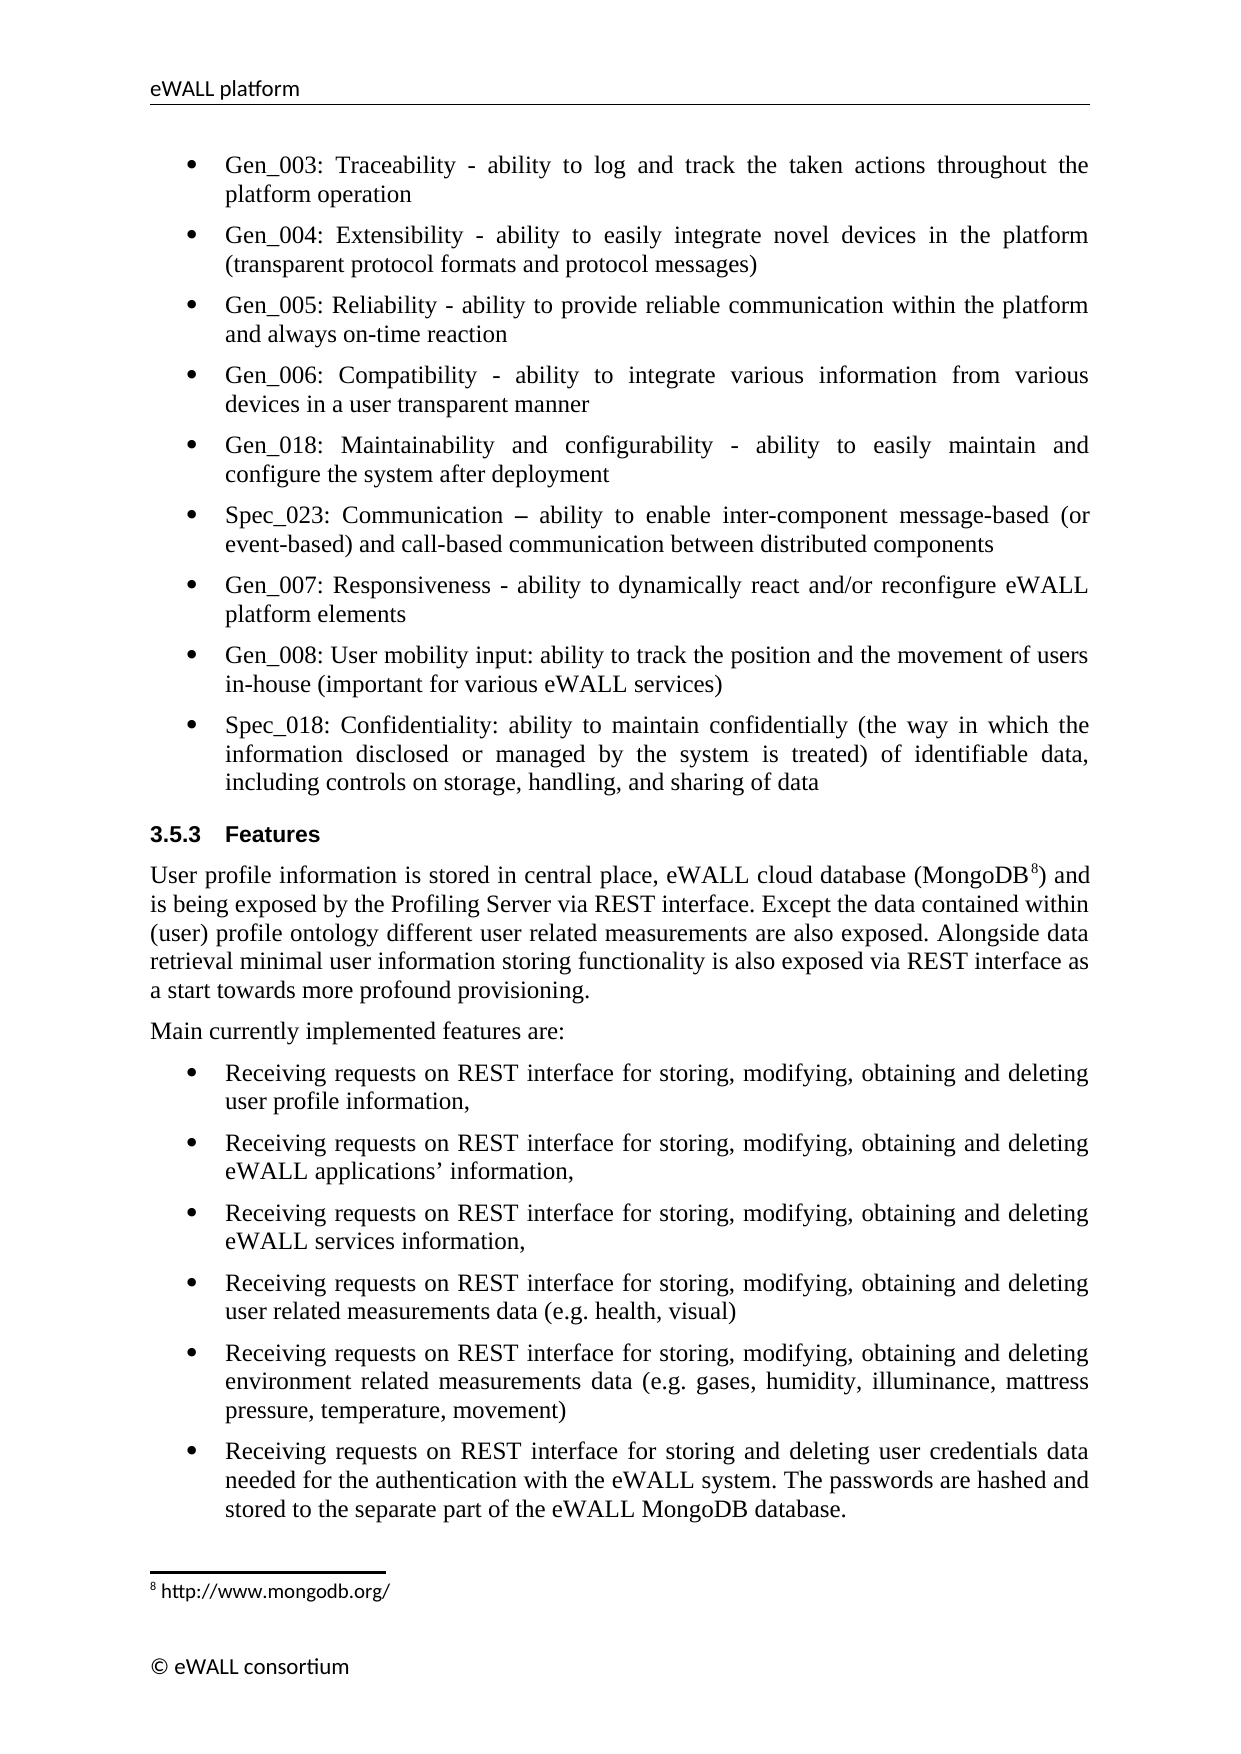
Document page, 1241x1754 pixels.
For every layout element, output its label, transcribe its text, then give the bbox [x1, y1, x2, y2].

list Gen_007: Responsiveness - ability to dynamically react and/or reconfigure eWALL platform elements [187, 570, 1090, 627]
list Spec_018: Confidentiality: ability to maintain confidentially (the way in which the information disclosed or managed by the system is treated) of identifiable data, including controls on storage, handling, and sharing of data [187, 710, 1090, 796]
list Receiving requests on REST interface for storing, modifying, obtaining and deleting user profile information, [187, 1058, 1090, 1115]
list Receiving requests on REST interface for storing, modifying, obtaining and deleting eWALL services information, [187, 1198, 1090, 1255]
list Gen_018: Maintainability and configurability - ability to easily maintain and configure the system after deployment [187, 430, 1090, 487]
list Receiving requests on REST interface for storing, modifying, obtaining and deleting environment related measurements data (e.g. gases, humidity, illuminance, mattress pressure, temperature, movement) [187, 1338, 1090, 1424]
list Gen_004: Extensibility - ability to easily integrate novel devices in the platform (transparent protocol formats and protocol messages) [187, 220, 1090, 277]
subtitle Features [150, 821, 1090, 848]
text Main currently implemented features are: [150, 1016, 1090, 1045]
text User profile information is stored in central place, eWALL cloud database (MongoDB) and is being exposed by the Profiling Server via REST interface. Except the data contained within (user) profile ontology different user related measurements are also exposed. Alongside data retrieval minimal user information storing functionality is also exposed via REST interface as a start towards more profound provisioning. [150, 860, 1090, 1004]
list Gen_003: Traceability - ability to log and track the taken actions throughout the platform operation [187, 150, 1090, 207]
list Receiving requests on REST interface for storing, modifying, obtaining and deleting eWALL applications’ information, [187, 1128, 1090, 1185]
list Receiving requests on REST interface for storing and deleting user credentials data needed for the authentication with the eWALL system. The passwords are hashed and stored to the separate part of the eWALL MongoDB database. [187, 1436, 1090, 1523]
list Gen_005: Reliability - ability to provide reliable communication within the platform and always on-time reaction [187, 290, 1090, 347]
list Spec_023: Communication – ability to enable inter-component message-based (or event-based) and call-based communication between distributed components [187, 500, 1090, 557]
list Receiving requests on REST interface for storing, modifying, obtaining and deleting user related measurements data (e.g. health, visual) [187, 1268, 1090, 1325]
list Gen_006: Compatibility - ability to integrate various information from various devices in a user transparent manner [187, 360, 1090, 417]
list Gen_008: User mobility input: ability to track the position and the movement of users in-house (important for various eWALL services) [187, 640, 1090, 697]
